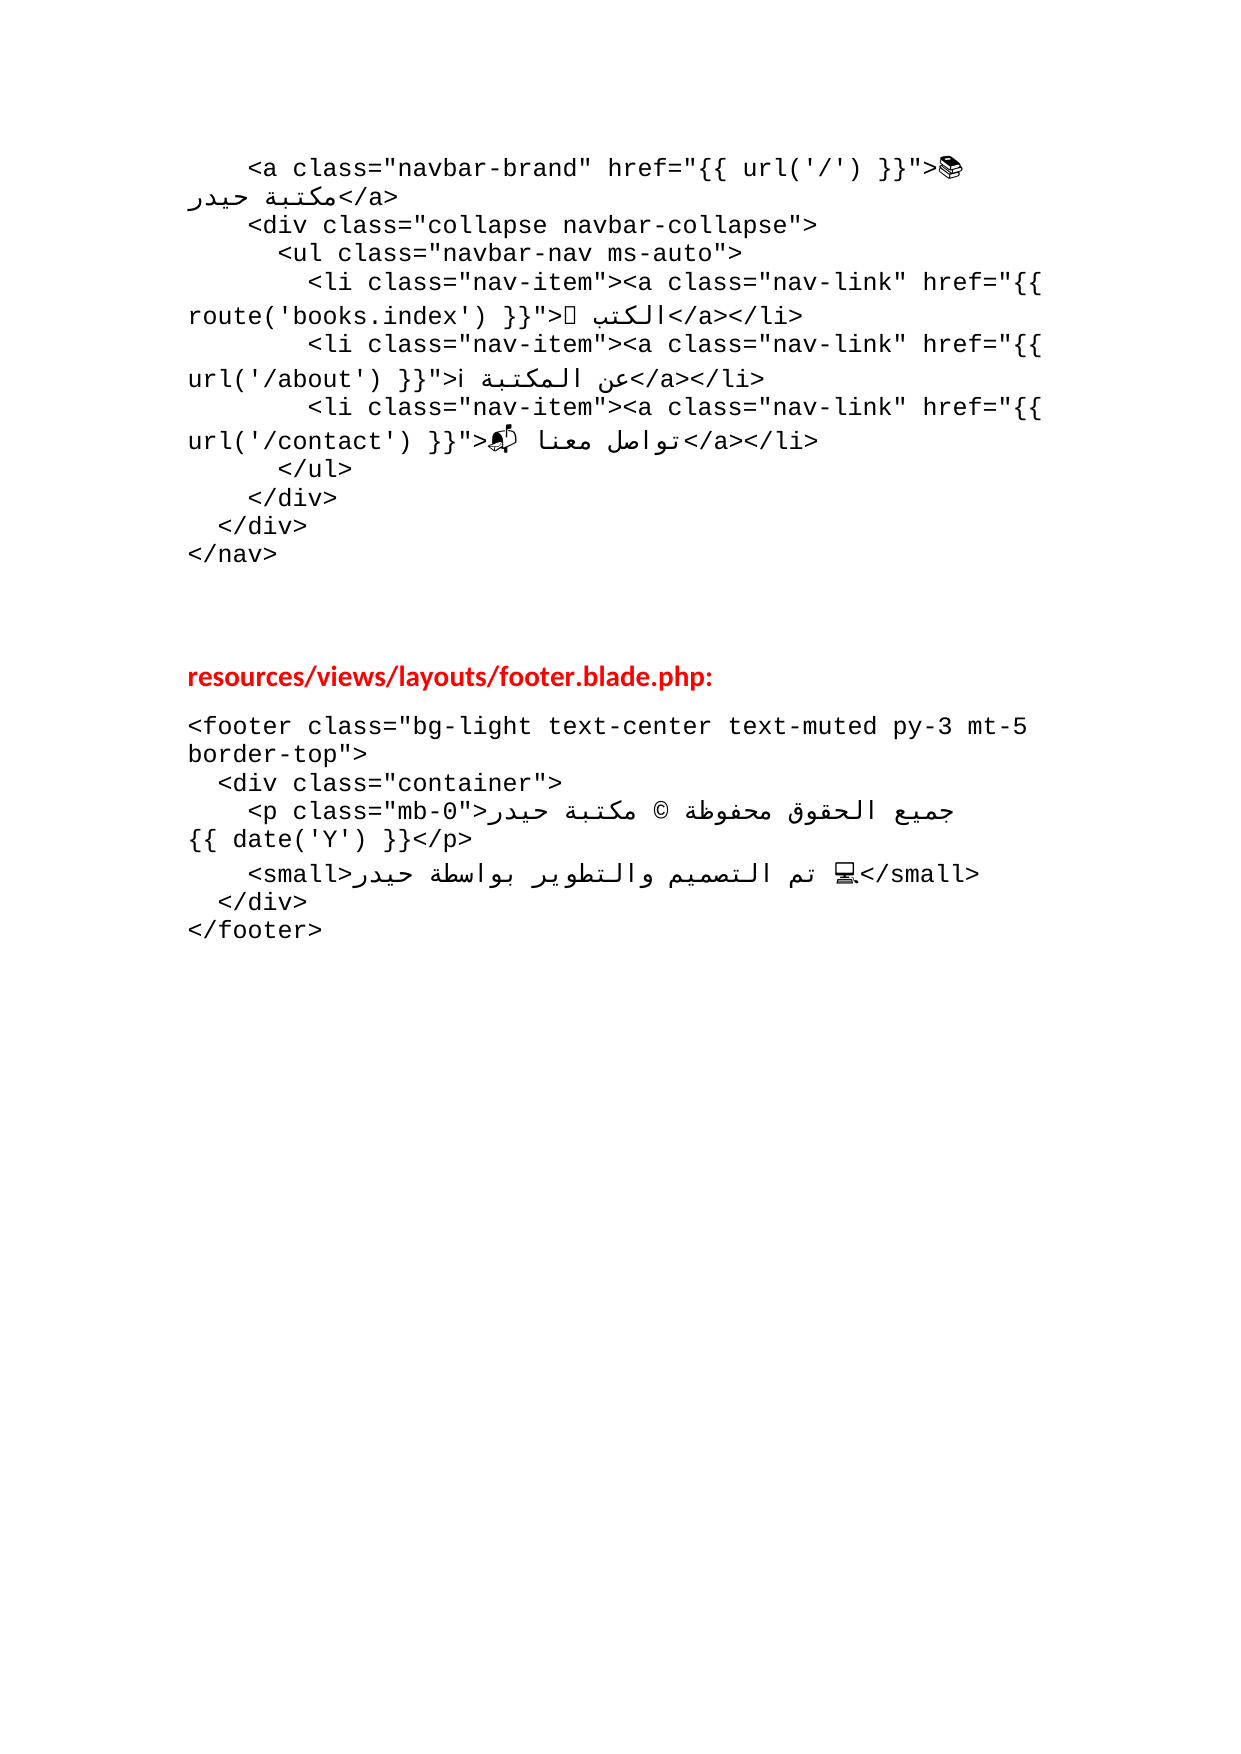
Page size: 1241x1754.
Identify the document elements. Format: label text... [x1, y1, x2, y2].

text <div class="collapse navbar-collapse"> [187, 213, 1053, 241]
text <ul class="navbar-nav ms-auto"> [187, 241, 1053, 269]
text <p class="mb-0">جميع الحقوق محفوظة © مكتبة حيدر {{ date('Y') }}</p> [187, 798, 1053, 855]
text <small>تم التصميم والتطوير بواسطة حيدر 💻</small> [187, 855, 1053, 889]
text </footer> [187, 918, 1053, 946]
text </div> [187, 514, 1053, 542]
text <li class="nav-item"><a class="nav-link" href="{{ route('books.index') }}">📖 الكتب</a></li> [187, 269, 1053, 332]
text <a class="navbar-brand" href="{{ url('/') }}">📚 مكتبة حيدر</a> [187, 150, 1053, 213]
text </div> [187, 889, 1053, 918]
text <div class="container"> [187, 770, 1053, 798]
text </nav> [187, 542, 1053, 570]
text </div> [187, 485, 1053, 514]
text <footer class="bg-light text-center text-muted py-3 mt-5 border-top"> [187, 713, 1053, 770]
text resources/views/layouts/footer.blade.php: [187, 658, 1053, 694]
text </ul> [187, 457, 1053, 485]
text <li class="nav-item"><a class="nav-link" href="{{ url('/contact') }}">📬 تواصل معنا</a></li> [187, 394, 1053, 457]
text <li class="nav-item"><a class="nav-link" href="{{ url('/about') }}">ℹ️ عن المكتبة</a></li> [187, 332, 1053, 394]
